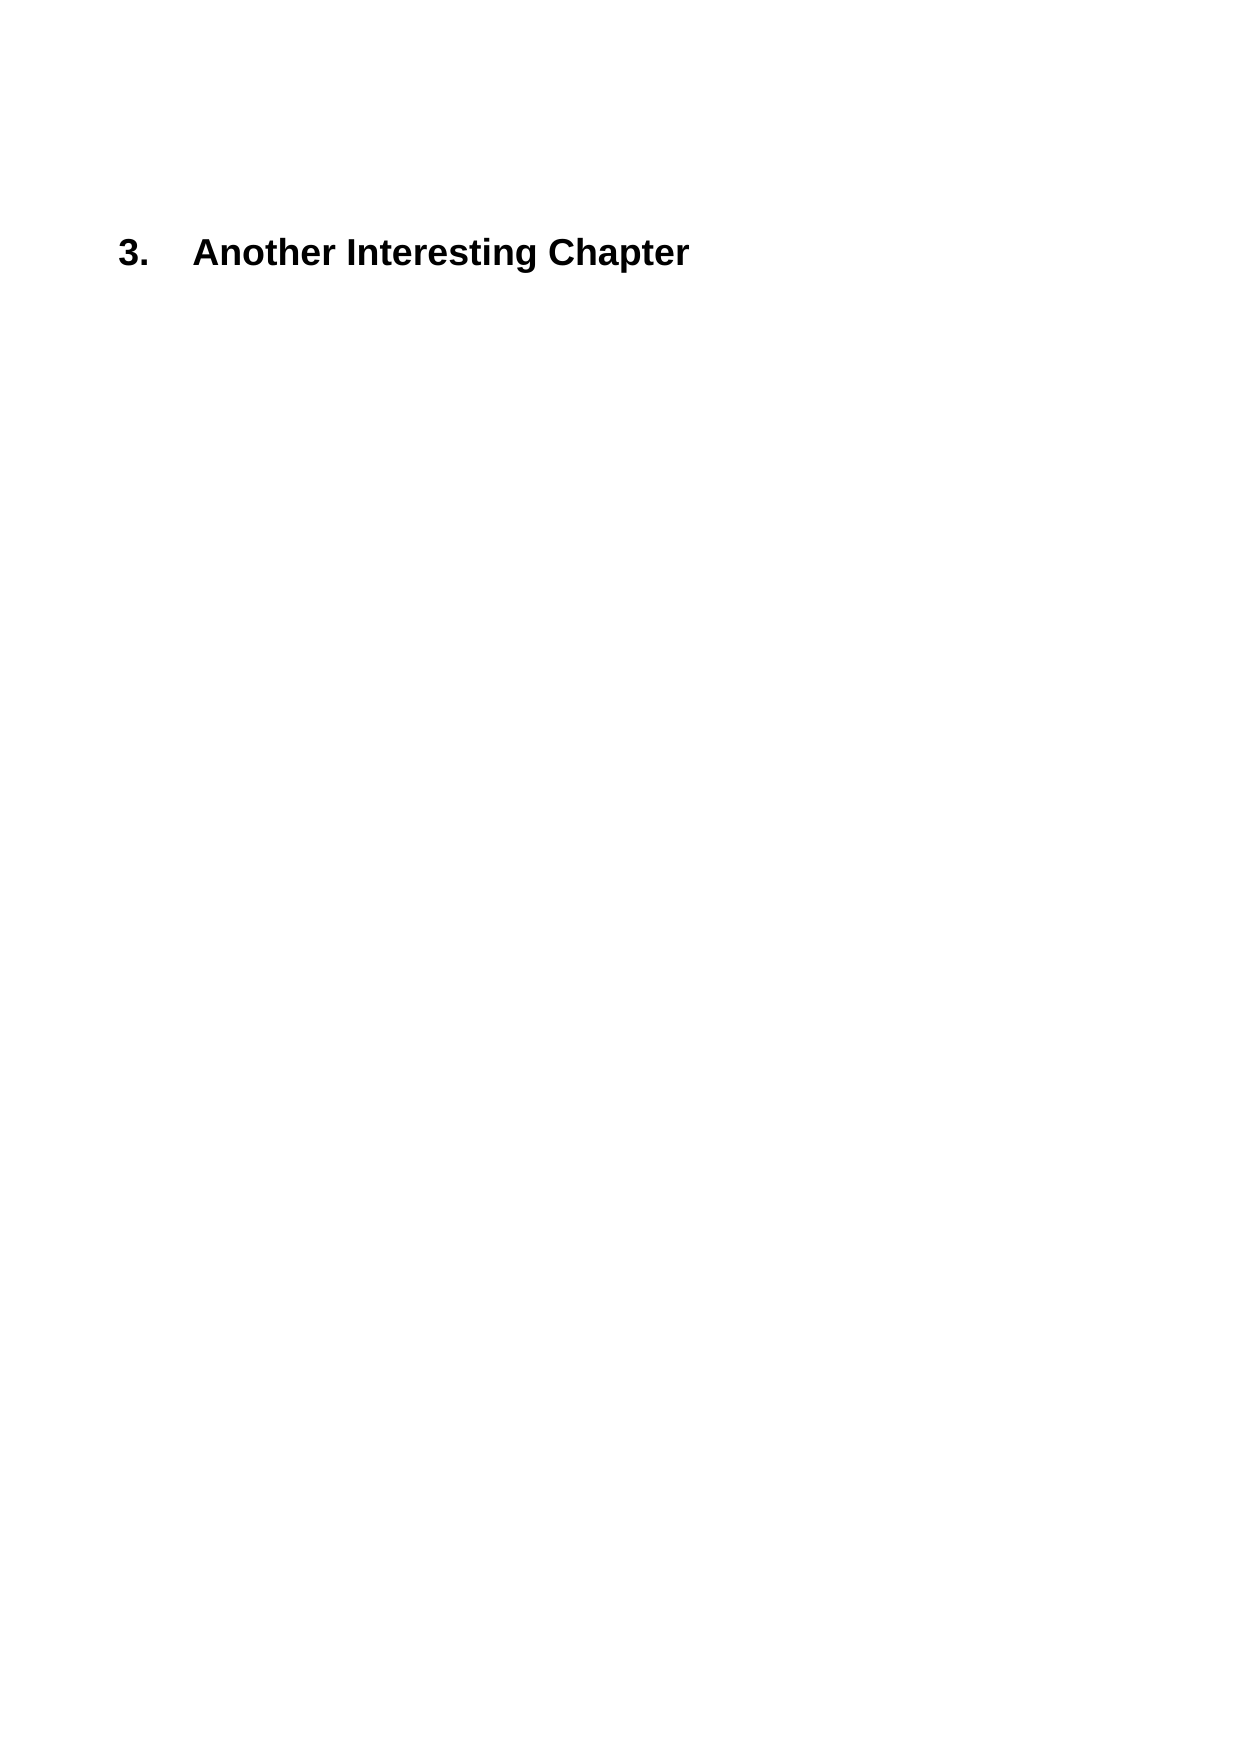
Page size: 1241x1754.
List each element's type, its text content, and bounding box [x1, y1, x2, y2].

list Another Interesting Chapter [118, 230, 1116, 273]
